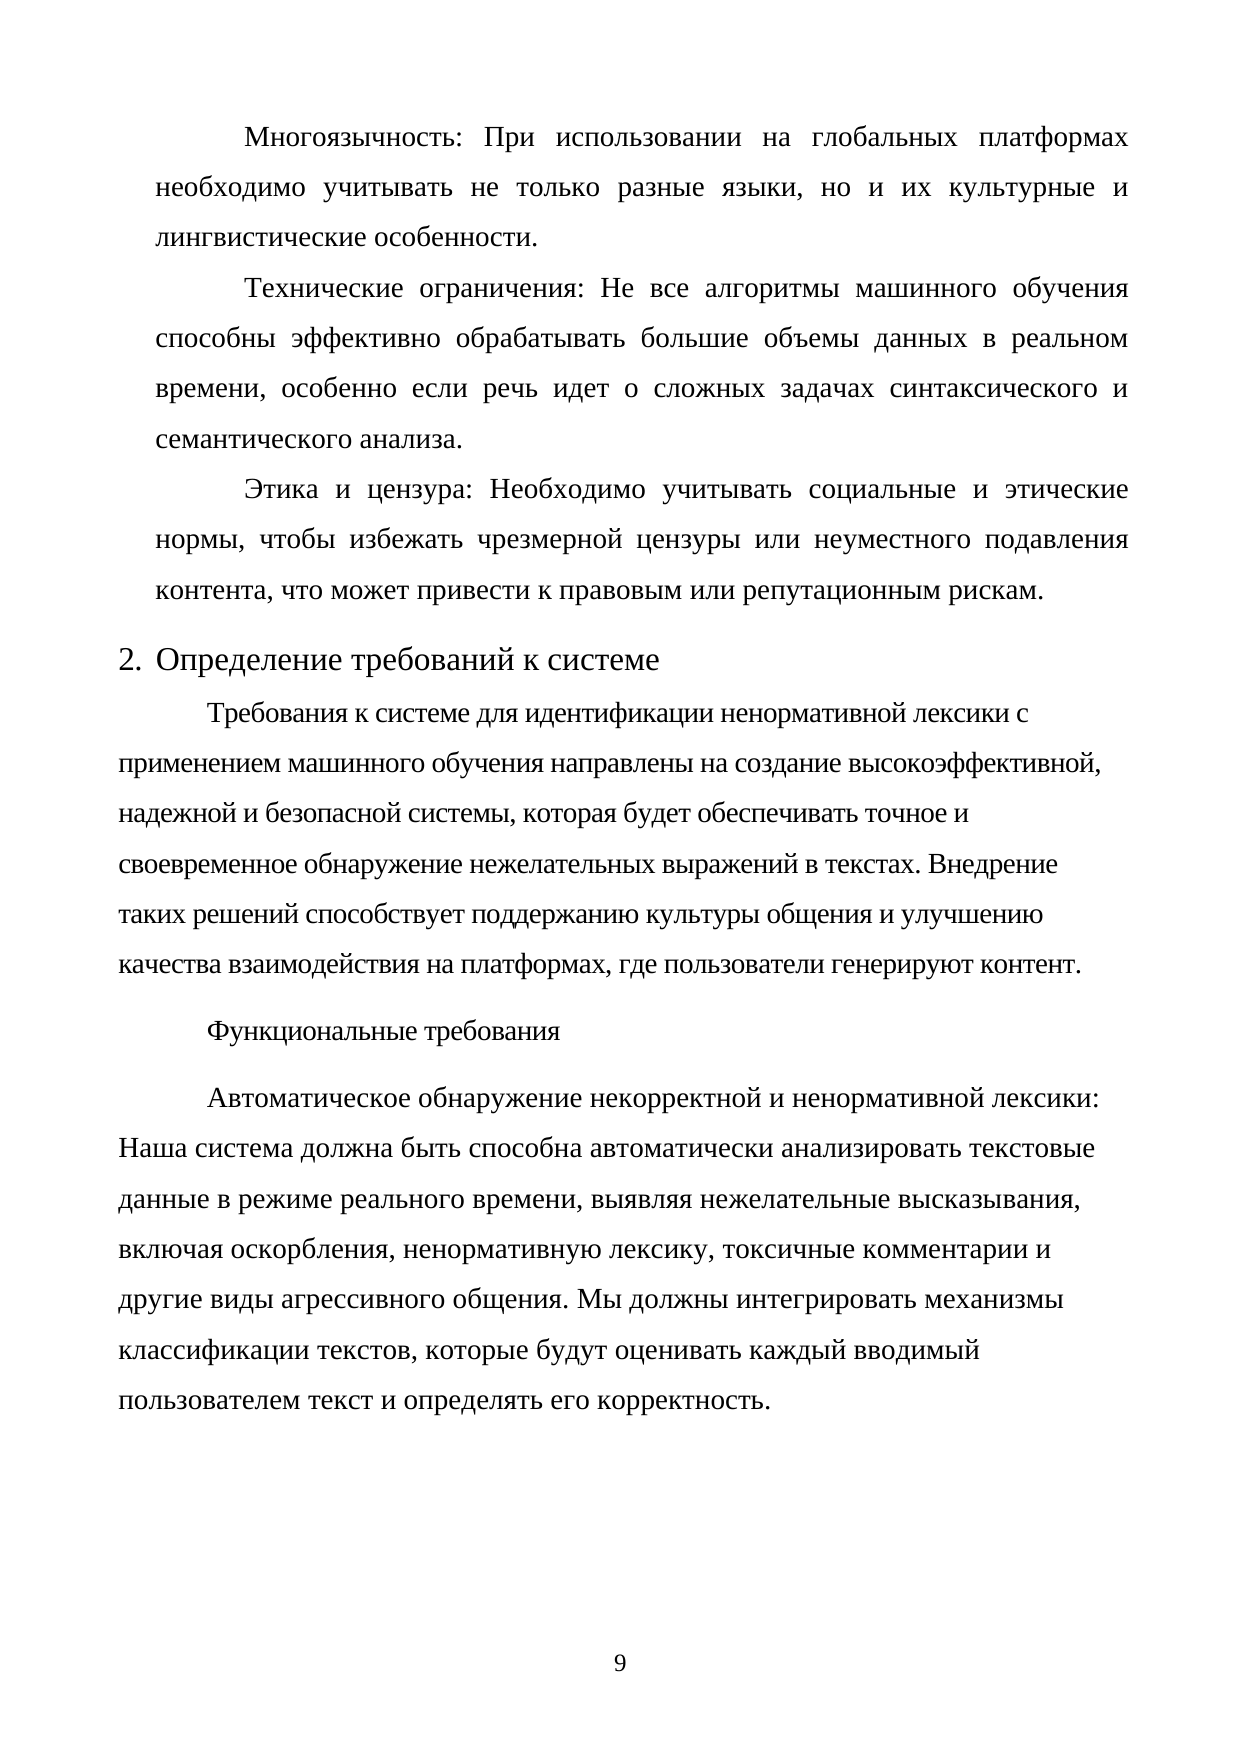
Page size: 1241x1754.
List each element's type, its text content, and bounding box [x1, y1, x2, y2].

list Многоязычность: При использовании на глобальных платформах необходимо учитывать не только разные языки, но и их культурные и лингвистические особенности. [155, 119, 1129, 253]
text Функциональные требования [118, 1013, 1129, 1047]
text Автоматическое обнаружение некорректной и ненормативной лексики: Наша система должна быть способна автоматически анализировать текстовые данные в режиме реального времени, выявляя нежелательные высказывания, включая оскорбления, ненормативную лексику, токсичные комментарии и другие виды агрессивного общения. Мы должны интегрировать механизмы классификации текстов, которые будут оценивать каждый вводимый пользователем текст и определять его корректность. [118, 1080, 1129, 1416]
list Этика и цензура: Необходимо учитывать социальные и этические нормы, чтобы избежать чрезмерной цензуры или неуместного подавления контента, что может привести к правовым или репутационным рискам. [155, 471, 1129, 605]
text Требования к системе для идентификации ненормативной лексики с применением машинного обучения направлены на создание высокоэффективной, надежной и безопасной системы, которая будет обеспечивать точное и своевременное обнаружение нежелательных выражений в текстах. Внедрение таких решений способствует поддержанию культуры общения и улучшению качества взаимодействия на платформах, где пользователи генерируют контент. [118, 695, 1129, 980]
subtitle Определение требований к системе [118, 639, 1122, 677]
list Технические ограничения: Не все алгоритмы машинного обучения способны эффективно обрабатывать большие объемы данных в реальном времени, особенно если речь идет о сложных задачах синтаксического и семантического анализа. [155, 270, 1129, 454]
